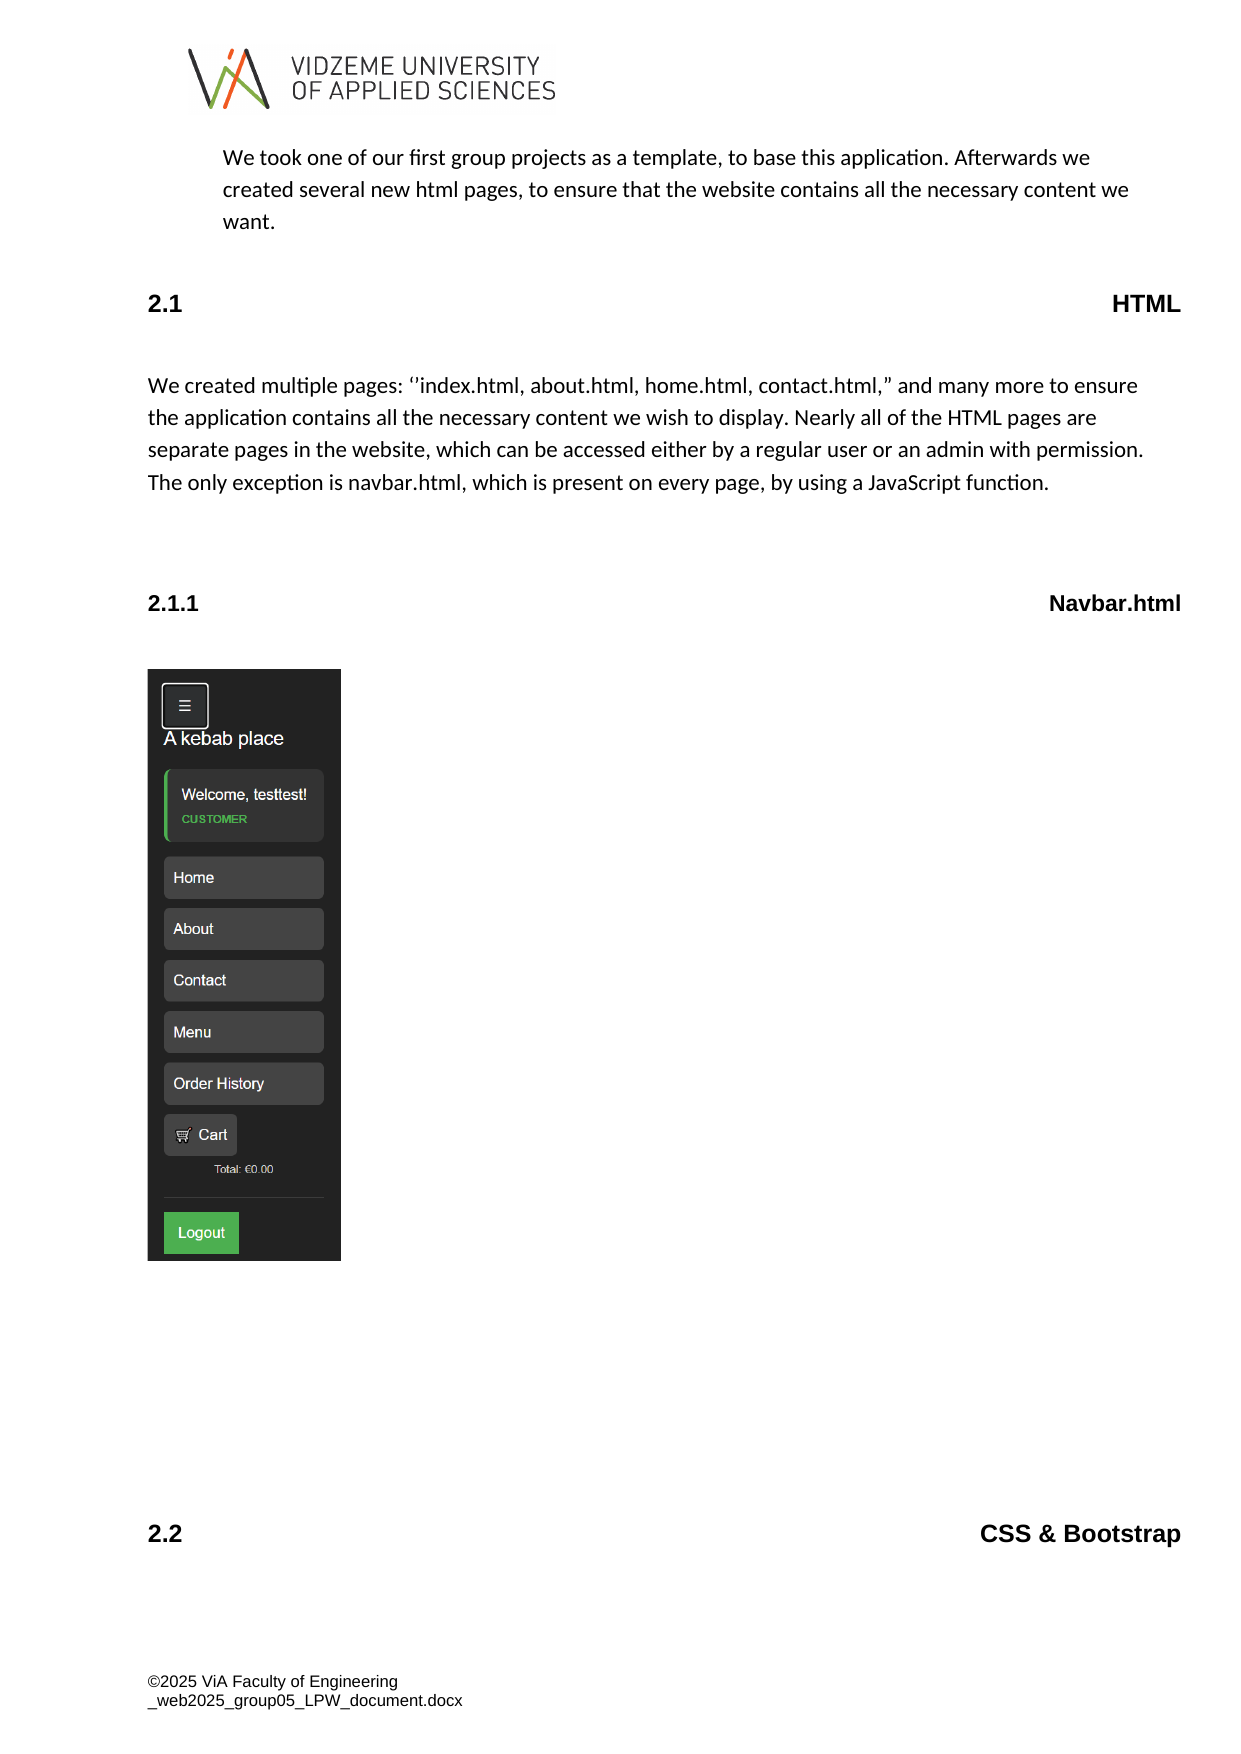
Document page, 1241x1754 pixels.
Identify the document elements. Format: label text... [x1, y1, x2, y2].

subtitle HTML [148, 289, 1152, 318]
picture [147, 669, 341, 1261]
text We took one of our first group projects as a template, to base this application. Afterwards we created several new html pages, to ensure that the website contains all the necessary content we want. [223, 143, 1152, 235]
text We created multiple pages: ‘’index.html, about.html, home.html, contact.html,” and many more to ensure the application contains all the necessary content we wish to display. Nearly all of the HTML pages are separate pages in the website, which can be accessed either by a regular user or an admin with permission. The only exception is navbar.html, which is present on every page, by using a JavaScript function. [148, 371, 1152, 496]
subtitle CSS & Bootstrap [148, 1519, 1152, 1548]
picture [188, 44, 556, 115]
subtitle Navbar.html [148, 590, 1152, 617]
